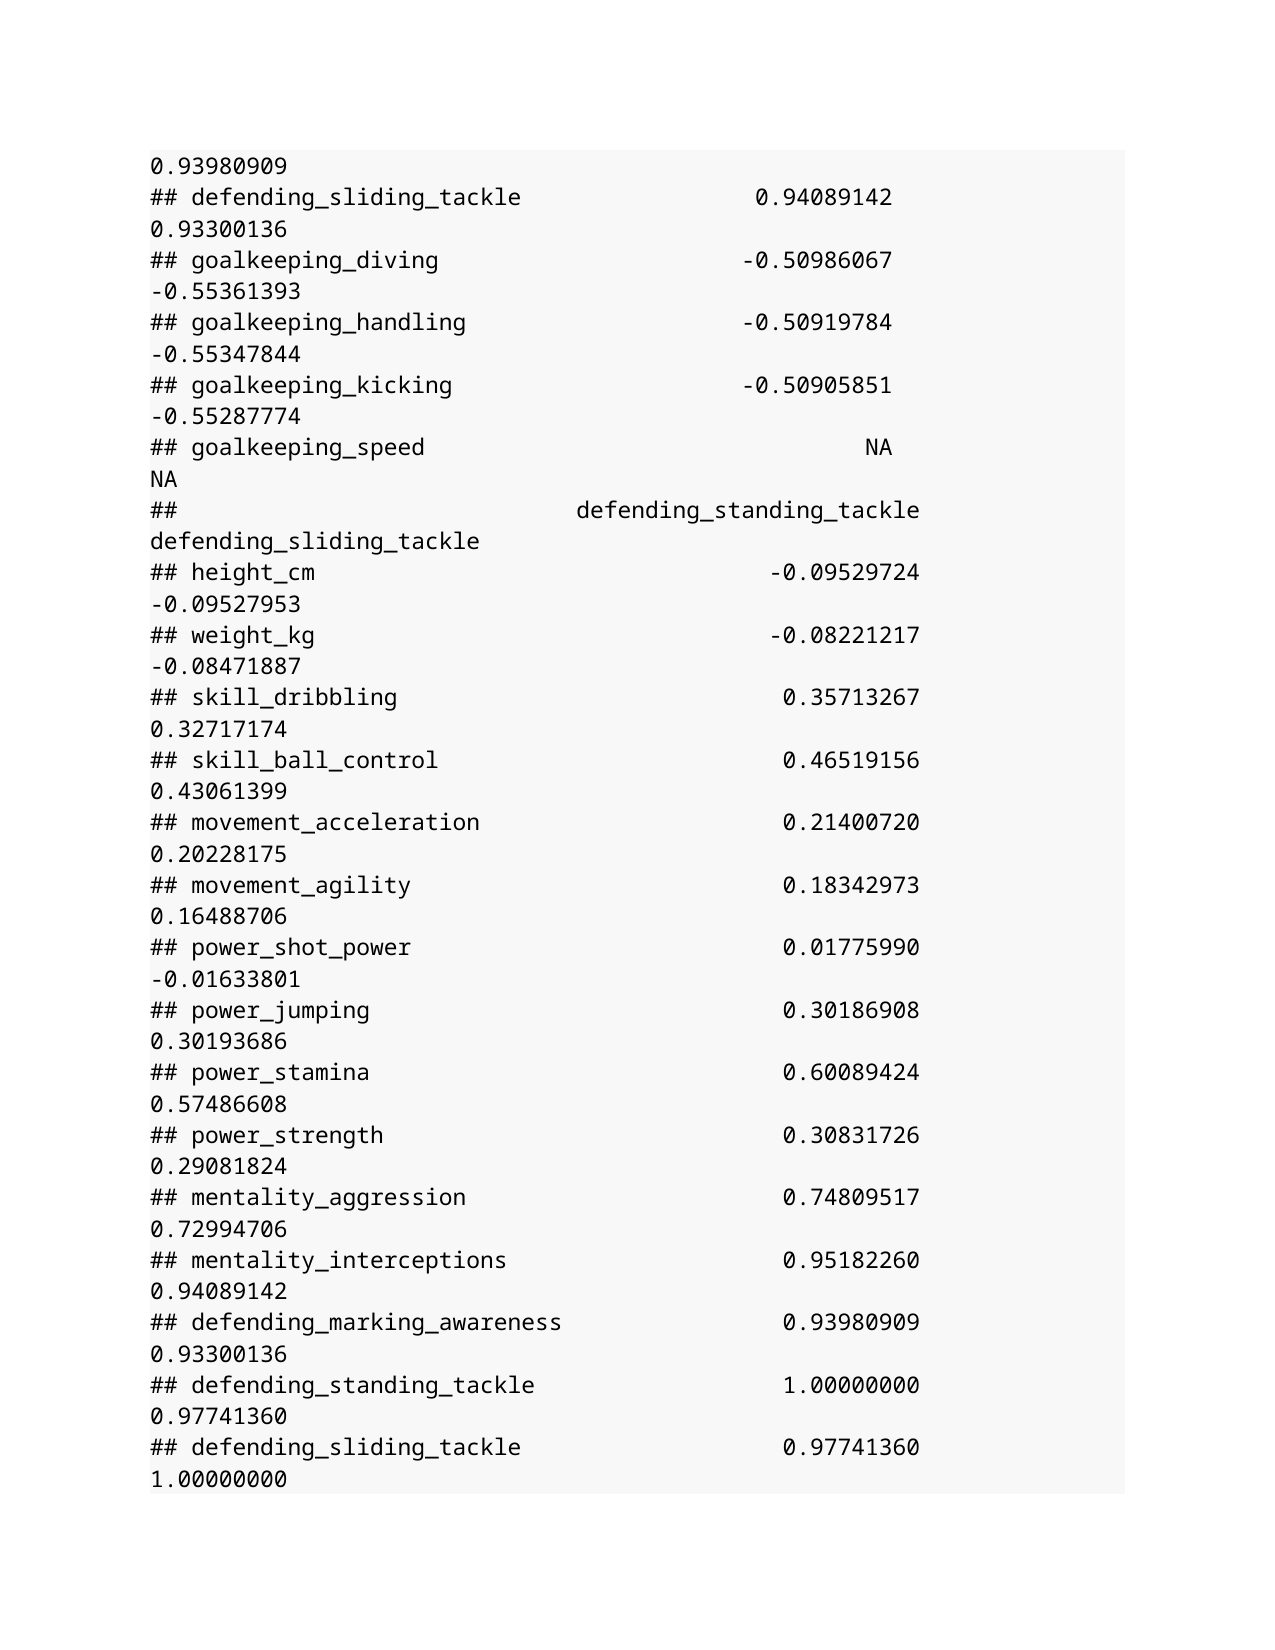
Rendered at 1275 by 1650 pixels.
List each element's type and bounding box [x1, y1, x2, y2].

text [150, 150, 1125, 1494]
